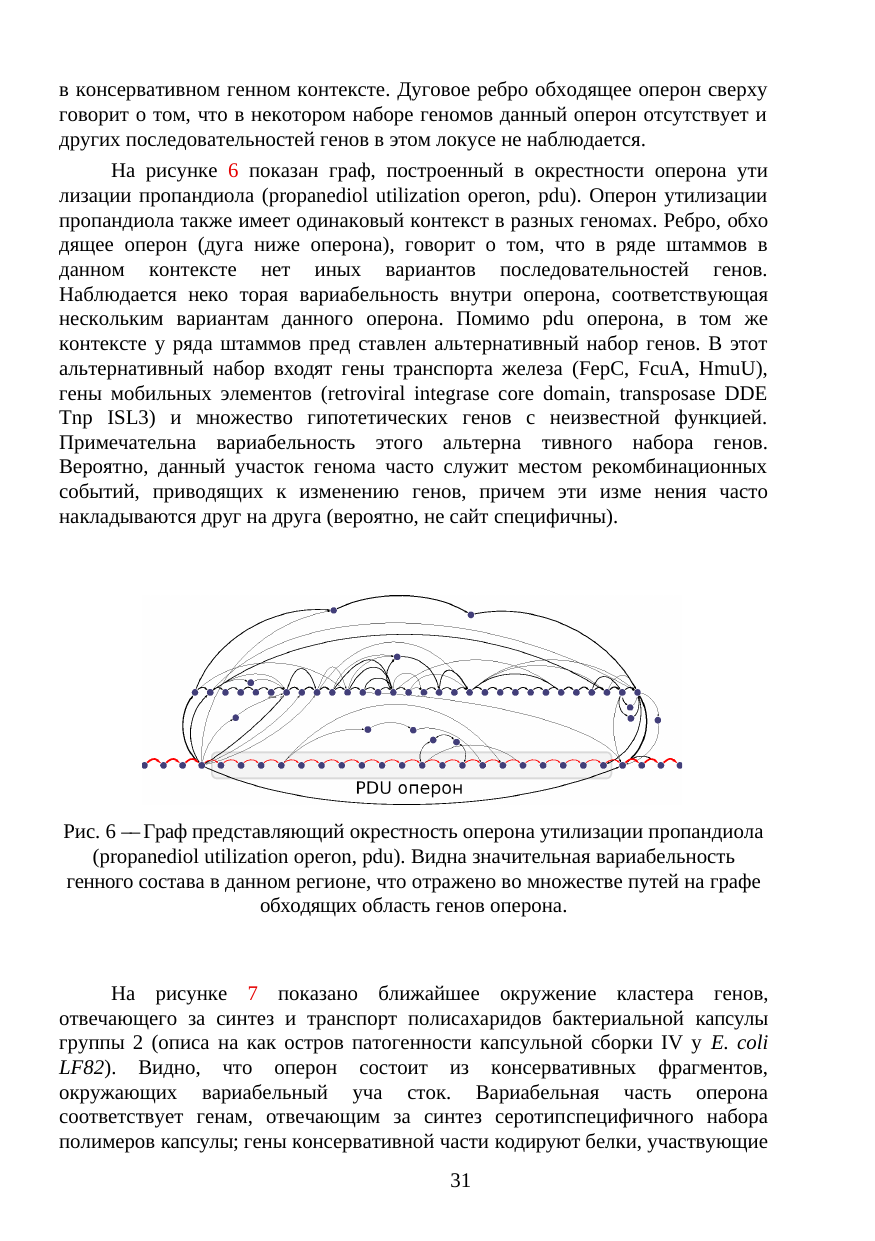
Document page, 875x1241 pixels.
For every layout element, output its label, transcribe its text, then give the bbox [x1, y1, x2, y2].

text в консервативном генном контексте. Дуговое ребро обходящее оперон сверху говорит о том, что в некотором наборе геномов данный оперон отсутствует и других последовательностей генов в этом локусе не наблюдается. [59, 77, 768, 151]
text На рисунке 6 показан граф, построенный в окрестности оперона ути­ лизации пропандиола (propanediol utilization operon, pdu). Оперон утилизации пропандиола также имеет одинаковый контекст в разных геномах. Ребро, обхо­ дящее оперон (дуга ниже оперона), говорит о том, что в ряде штаммов в данном контексте нет иных вариантов последовательностей генов. Наблюдается неко­ торая вариабельность внутри оперона, соответствующая нескольким вариантам данного оперона. Помимо pdu оперона, в том же контексте у ряда штаммов пред­ ставлен альтернативный набор генов. В этот альтернативный набор входят гены транспорта железа (FepC, FcuA, HmuU), гены мобильных элементов (retroviral integrase core domain, transposase DDE Tnp ISL3) и множество гипотетических генов с неизвестной функцией. Примечательна вариабельность этого альтерна­ тивного набора генов. Вероятно, данный участок генома часто служит местом рекомбинационных событий, приводящих к изменению генов, причем эти изме­ нения часто накладываются друг на друга (вероятно, не сайт специфичны). [59, 158, 768, 528]
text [59, 981, 768, 1153]
picture [142, 595, 683, 805]
